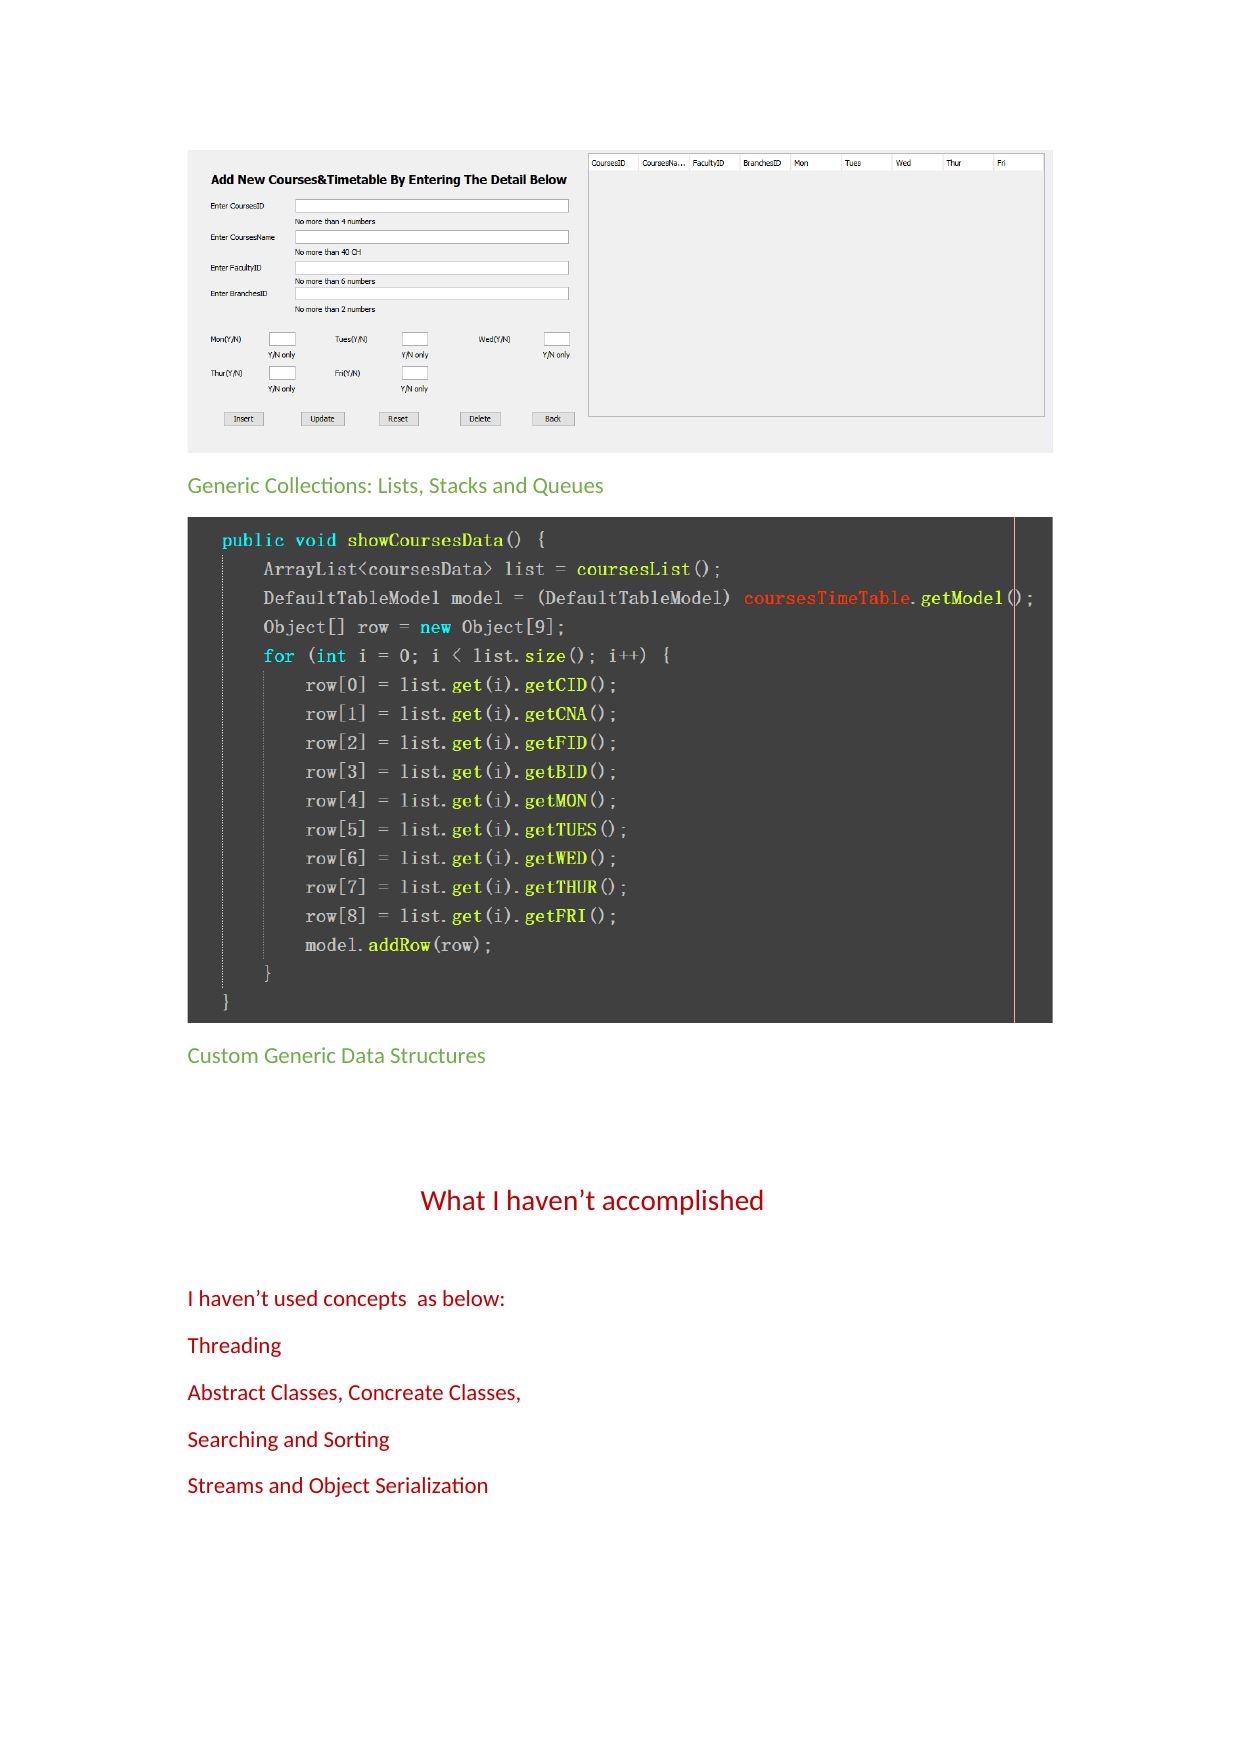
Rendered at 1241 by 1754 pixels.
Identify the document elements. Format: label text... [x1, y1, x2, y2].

text I haven’t used concepts as below: [187, 1284, 1053, 1312]
text Threading [187, 1331, 1053, 1359]
text Streams and Object Serialization [187, 1472, 1053, 1499]
text Abstract Classes, Concreate Classes, [187, 1378, 1053, 1406]
picture [187, 150, 1053, 453]
text Searching and Sorting [187, 1425, 1053, 1453]
text What I haven’t accomplished [187, 1182, 1053, 1218]
text Generic Collections: Lists, Stacks and Queues [187, 471, 1053, 499]
text Custom Generic Data Structures [187, 1041, 1053, 1069]
picture [187, 517, 1053, 1023]
